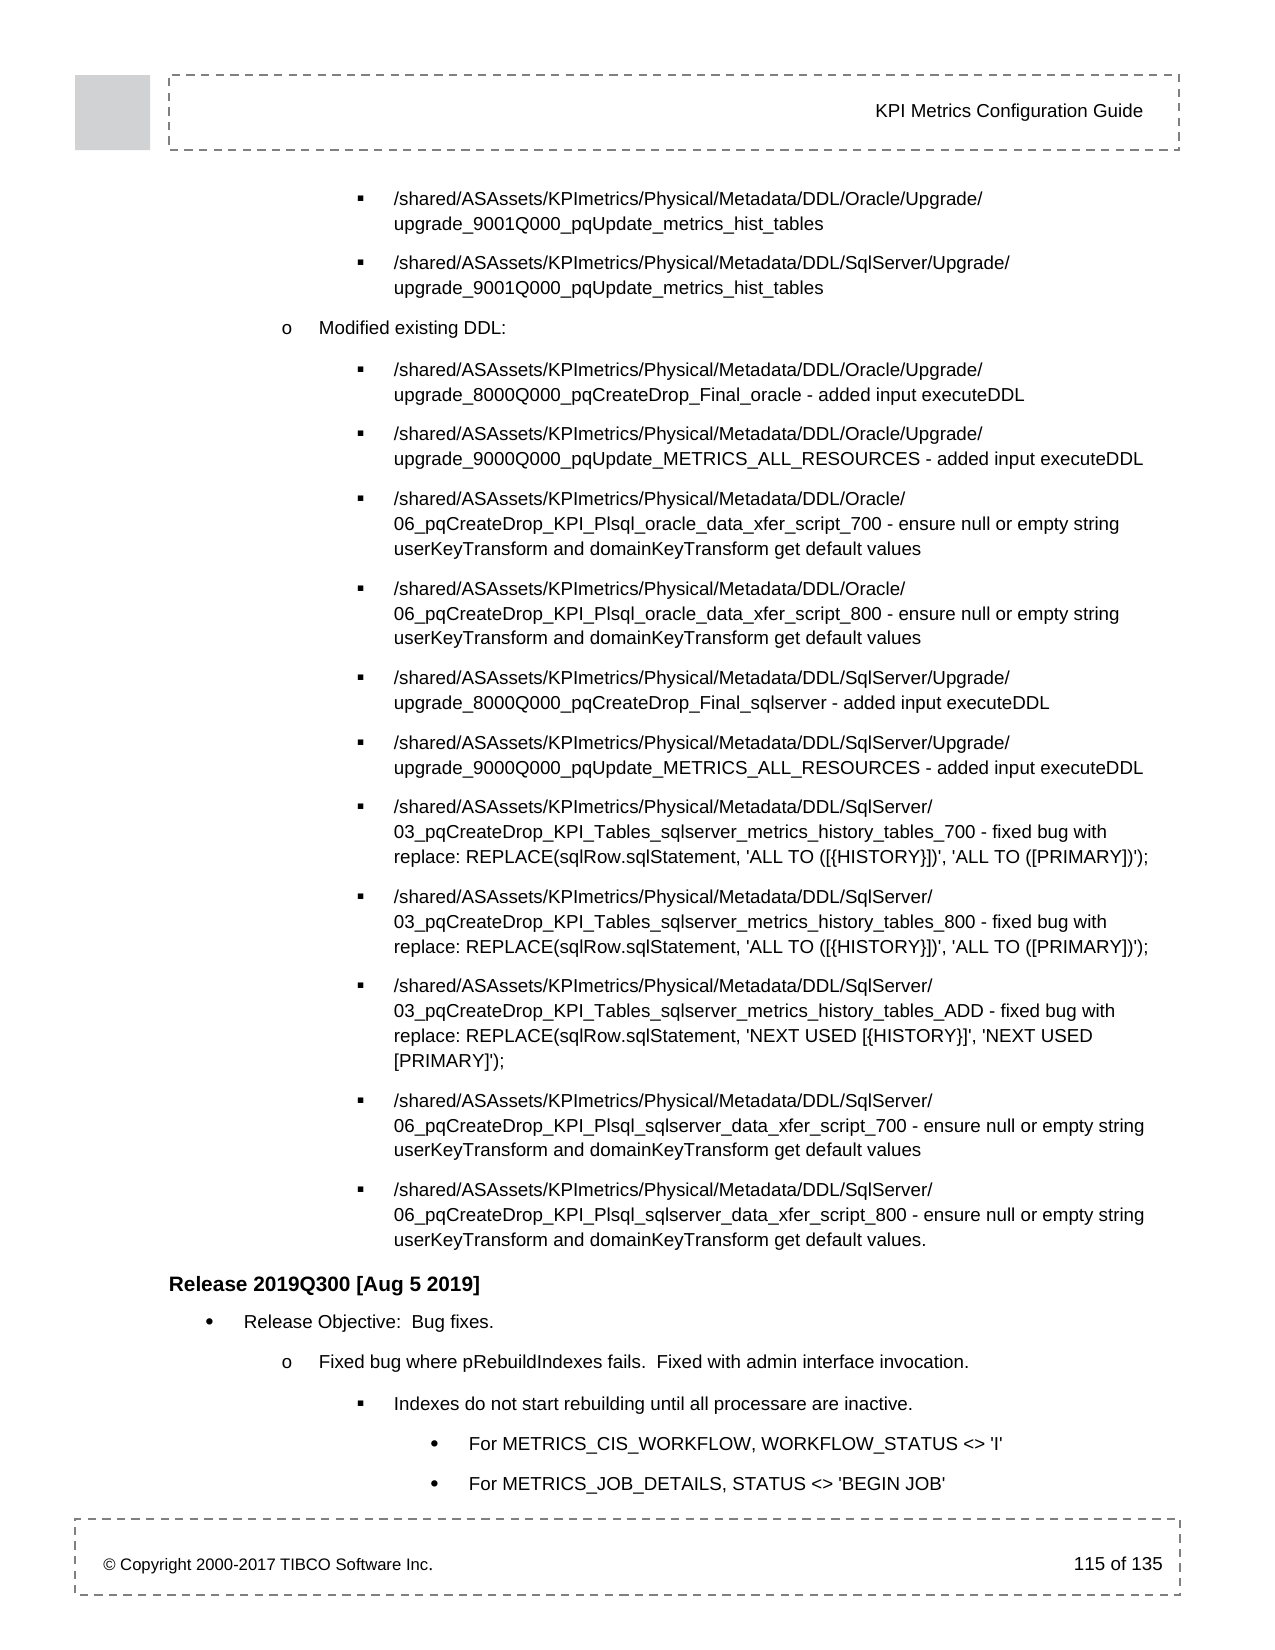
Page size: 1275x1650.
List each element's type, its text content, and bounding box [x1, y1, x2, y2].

list Release Objective: Bug fixes. [206, 1311, 1161, 1333]
subtitle Release 2019Q300 [Aug 5 2019] [169, 1272, 1162, 1296]
list /shared/ASAssets/KPImetrics/Physical/Metadata/DDL/SqlServer/03_pqCreateDrop_KPI_Tables_sqlserver_metrics_history_tables_ADD - fixed bug with replace: REPLACE(sqlRow.sqlStatement, 'NEXT USED [{HISTORY}]', 'NEXT USED [PRIMARY]'); [356, 975, 1161, 1071]
list /shared/ASAssets/KPImetrics/Physical/Metadata/DDL/Oracle/06_pqCreateDrop_KPI_Plsql_oracle_data_xfer_script_700 - ensure null or empty string userKeyTransform and domainKeyTransform get default values [356, 488, 1161, 559]
list /shared/ASAssets/KPImetrics/Physical/Metadata/DDL/Oracle/Upgrade/upgrade_9001Q000_pqUpdate_metrics_hist_tables [356, 187, 1161, 234]
list /shared/ASAssets/KPImetrics/Physical/Metadata/DDL/SqlServer/Upgrade/upgrade_9001Q000_pqUpdate_metrics_hist_tables [356, 252, 1161, 299]
list /shared/ASAssets/KPImetrics/Physical/Metadata/DDL/SqlServer/06_pqCreateDrop_KPI_Plsql_sqlserver_data_xfer_script_700 - ensure null or empty string userKeyTransform and domainKeyTransform get default values [356, 1089, 1161, 1161]
list /shared/ASAssets/KPImetrics/Physical/Metadata/DDL/SqlServer/Upgrade/upgrade_8000Q000_pqCreateDrop_Final_sqlserver - added input executeDDL [356, 667, 1161, 713]
list /shared/ASAssets/KPImetrics/Physical/Metadata/DDL/SqlServer/Upgrade/upgrade_9000Q000_pqUpdate_METRICS_ALL_RESOURCES - added input executeDDL [356, 732, 1161, 778]
list /shared/ASAssets/KPImetrics/Physical/Metadata/DDL/SqlServer/03_pqCreateDrop_KPI_Tables_sqlserver_metrics_history_tables_700 - fixed bug with replace: REPLACE(sqlRow.sqlStatement, 'ALL TO ([{HISTORY}])', 'ALL TO ([PRIMARY])'); [356, 796, 1161, 867]
list /shared/ASAssets/KPImetrics/Physical/Metadata/DDL/Oracle/Upgrade/upgrade_9000Q000_pqUpdate_METRICS_ALL_RESOURCES - added input executeDDL [356, 423, 1161, 470]
list Indexes do not start rebuilding until all processare are inactive. [356, 1393, 1161, 1414]
list For METRICS_CIS_WORKFLOW, WORKFLOW_STATUS <> 'I' [431, 1433, 1161, 1454]
list Modified existing DDL: [281, 317, 1161, 340]
list /shared/ASAssets/KPImetrics/Physical/Metadata/DDL/Oracle/Upgrade/upgrade_8000Q000_pqCreateDrop_Final_oracle - added input executeDDL [356, 358, 1161, 405]
list /shared/ASAssets/KPImetrics/Physical/Metadata/DDL/SqlServer/06_pqCreateDrop_KPI_Plsql_sqlserver_data_xfer_script_800 - ensure null or empty string userKeyTransform and domainKeyTransform get default values. [356, 1179, 1161, 1250]
list Fixed bug where pRebuildIndexes fails. Fixed with admin interface invocation. [281, 1351, 1161, 1374]
list /shared/ASAssets/KPImetrics/Physical/Metadata/DDL/Oracle/06_pqCreateDrop_KPI_Plsql_oracle_data_xfer_script_800 - ensure null or empty string userKeyTransform and domainKeyTransform get default values [356, 577, 1161, 649]
list /shared/ASAssets/KPImetrics/Physical/Metadata/DDL/SqlServer/03_pqCreateDrop_KPI_Tables_sqlserver_metrics_history_tables_800 - fixed bug with replace: REPLACE(sqlRow.sqlStatement, 'ALL TO ([{HISTORY}])', 'ALL TO ([PRIMARY])'); [356, 886, 1161, 957]
list For METRICS_JOB_DETAILS, STATUS <> 'BEGIN JOB' [431, 1472, 1161, 1494]
